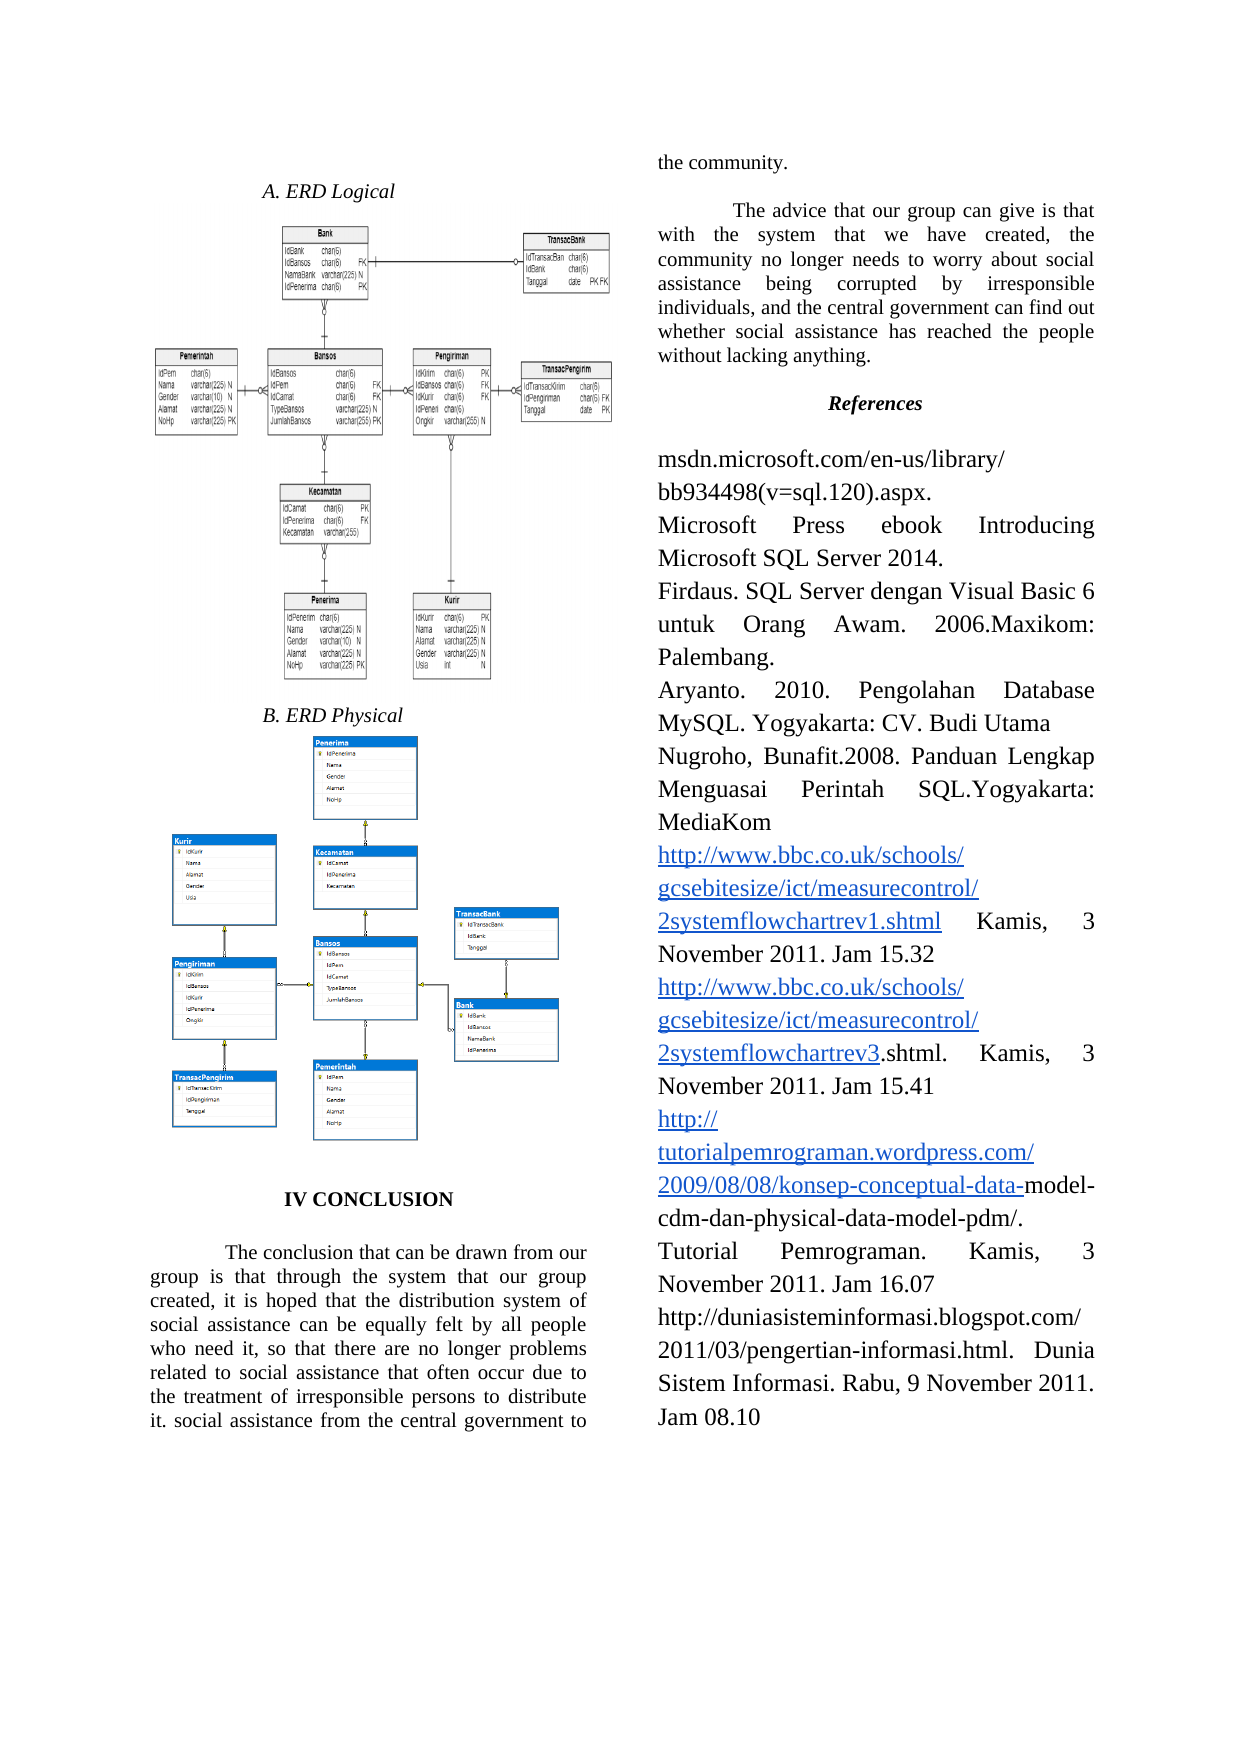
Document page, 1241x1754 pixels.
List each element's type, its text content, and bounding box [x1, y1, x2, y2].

text The conclusion that can be drawn from our group is that through the system that our group created, it is hoped that the distribution system of social assistance can be equally felt by all people who need it, so that there are no longer problems related to social assistance that often occur due to the treatment of irresponsible persons to distribute it. social assistance from the central government to the community. [150, 1240, 587, 1432]
text msdn.microsoft.com/en-us/library/bb934498(v=sql.120).aspx. [658, 444, 1095, 506]
text The advice that our group can give is that with the system that we have created, the community no longer needs to worry about social assistance being corrupted by irresponsible individuals, and the central government can find out whether social assistance has reached the people without lacking anything. [658, 198, 1095, 367]
text Nugroho, Bunafit.2008. Panduan Lengkap Menguasai Perintah SQL.Yogyakarta: MediaKom [658, 741, 1095, 836]
text B. ERD Physical [262, 703, 468, 727]
text A. ERD Logical [262, 179, 468, 203]
picture [150, 727, 583, 1158]
text http://duniasisteminformasi.blogspot.com/2011/03/pengertian-informasi.html. Dunia Sistem Informasi. Rabu, 9 November 2011. Jam 08.10 [658, 1302, 1095, 1430]
text http://www.bbc.co.uk/schools/gcsebitesize/ict/measurecontrol/2systemflowchartrev1.shtml Kamis, 3 November 2011. Jam 15.32 [658, 840, 1095, 968]
text http://www.bbc.co.uk/schools/gcsebitesize/ict/measurecontrol/2systemflowchartrev3.shtml. Kamis, 3 November 2011. Jam 15.41 [658, 972, 1095, 1100]
picture [150, 203, 620, 703]
text References [658, 391, 1095, 415]
text Aryanto. 2010. Pengolahan Database MySQL. Yogyakarta: CV. Budi Utama [658, 675, 1095, 737]
text Firdaus. SQL Server dengan Visual Basic 6 untuk Orang Awam. 2006.Maxikom: Palembang. [658, 576, 1095, 671]
text http://tutorialpemrograman.wordpress.com/2009/08/08/konsep-conceptual-data-model-cdm-dan-physical-data-model-pdm/. Tutorial Pemrograman. Kamis, 3 November 2011. Jam 16.07 [658, 1104, 1095, 1298]
text IV CONCLUSION [150, 1187, 587, 1211]
text Microsoft Press ebook Introducing Microsoft SQL Server 2014. [658, 510, 1095, 572]
